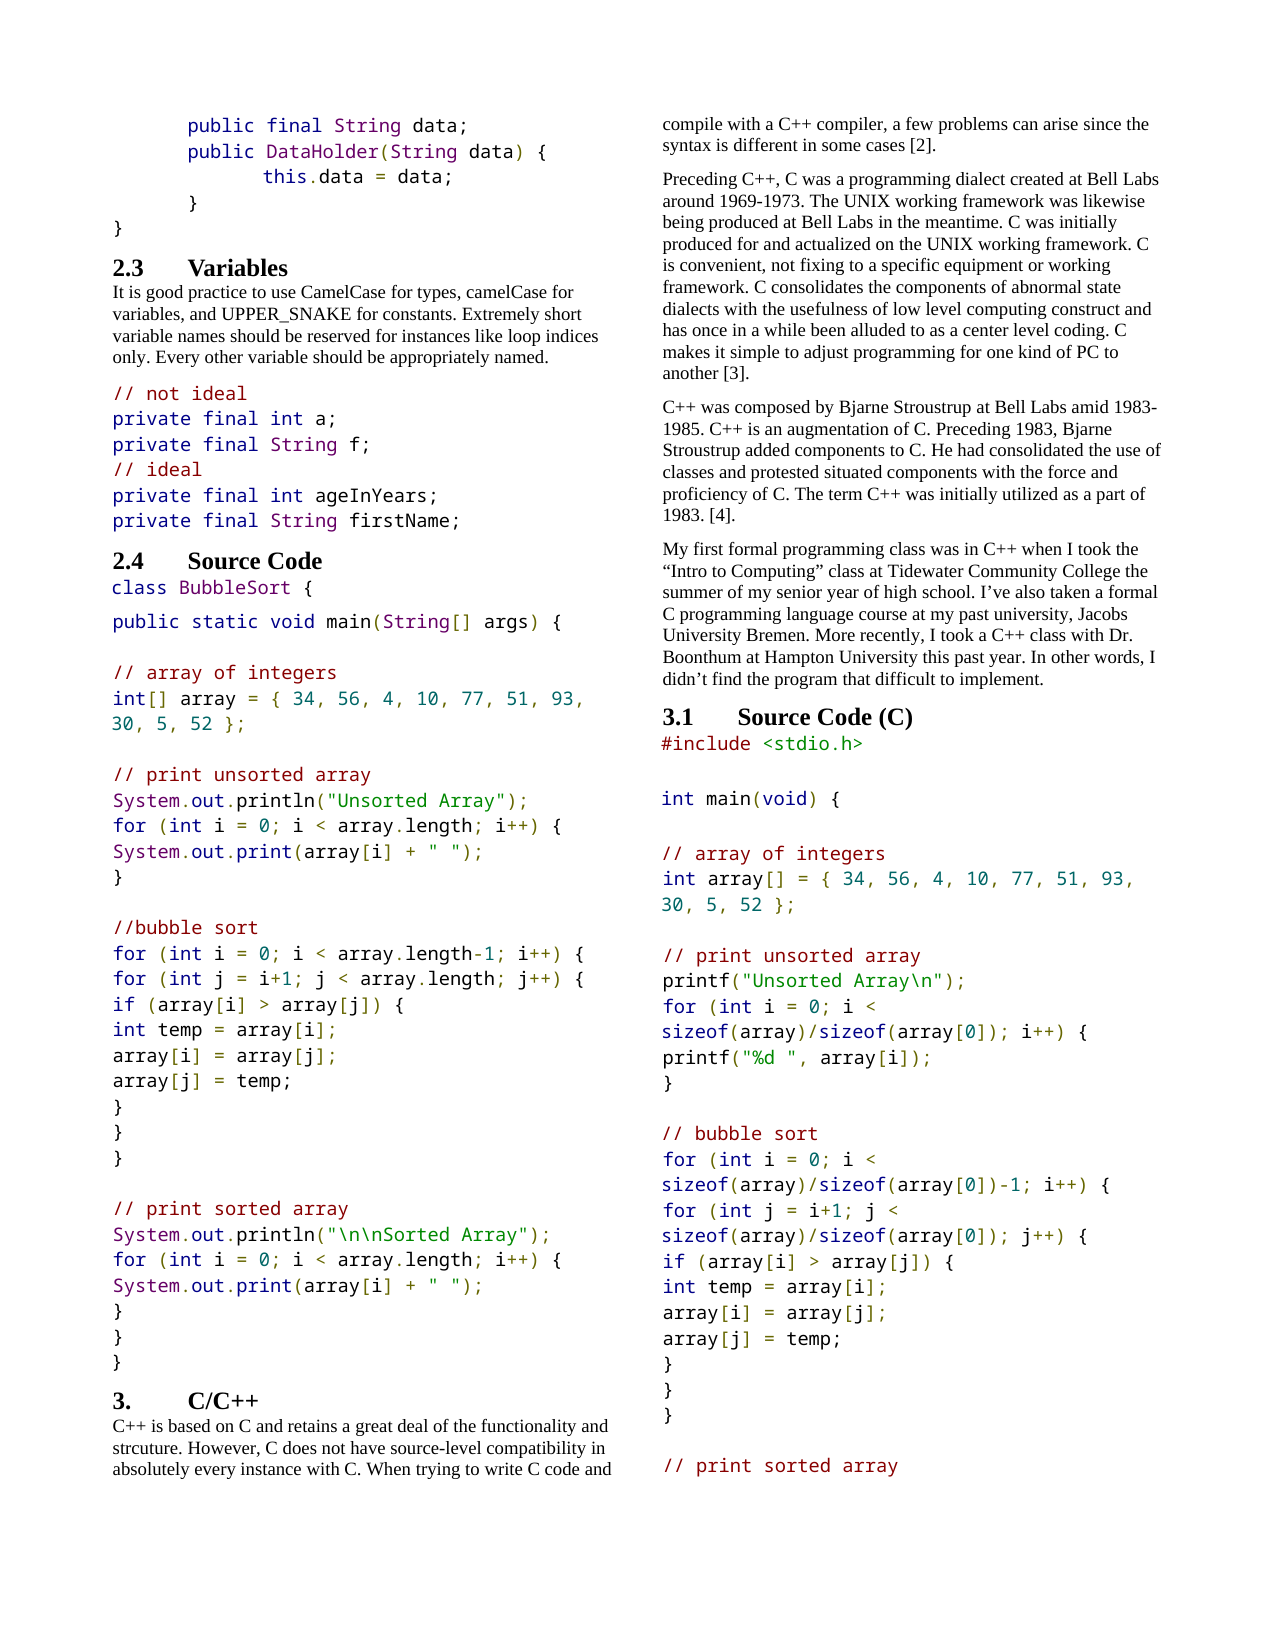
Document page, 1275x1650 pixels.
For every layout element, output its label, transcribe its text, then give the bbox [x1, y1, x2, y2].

text } [111, 1144, 613, 1170]
text for (int j = i+1; j < sizeof(array)/sizeof(array[0]); j++) { [661, 1197, 1162, 1248]
text System.out.print(array[i] + " "); [111, 838, 613, 863]
text // bubble sort [661, 1121, 1162, 1146]
text } [112, 214, 613, 240]
subtitle C/C++ [112, 1386, 613, 1415]
text System.out.println("\n\nSorted Array"); [111, 1221, 613, 1246]
text for (int i = 0; i < sizeof(array)/sizeof(array[0])-1; i++) { [661, 1146, 1162, 1197]
text for (int i = 0; i < array.length; i++) { [111, 1246, 613, 1272]
text // not ideal [112, 380, 613, 406]
text // print unsorted array [111, 761, 613, 787]
text } [661, 1350, 1162, 1376]
text printf("%d ", array[i]); [661, 1044, 1162, 1070]
text int temp = array[i]; [661, 1274, 1162, 1299]
text } [112, 189, 613, 214]
text C++ was composed by Bjarne Stroustrup at Bell Labs amid 1983-1985. C++ is an augmentation of C. Preceding 1983, Bjarne Stroustrup added components to C. He had consolidated the use of classes and protested situated components with the force and proficiency of C. The term C++ was initially utilized as a part of 1983. [4]. [662, 396, 1162, 526]
text public DataHolder(String data) { [112, 138, 613, 163]
text #include <stdio.h> [661, 730, 1162, 756]
text } [111, 863, 613, 889]
text int array[] = { 34, 56, 4, 10, 77, 51, 93, 30, 5, 52 }; [661, 866, 1162, 917]
text // print unsorted array [661, 942, 1162, 968]
text int[] array = { 34, 56, 4, 10, 77, 51, 93, 30, 5, 52 }; [111, 685, 613, 736]
text for (int i = 0; i < array.length-1; i++) { [111, 940, 613, 966]
subtitle Variables [112, 253, 613, 281]
text } [661, 1376, 1162, 1401]
text array[i] = array[j]; [661, 1299, 1162, 1325]
subtitle Source Code (C) [662, 702, 1162, 730]
text C++ is based on C and retains a great deal of the functionality and strcuture. However, C does not have source-level compatibility in absolutely every instance with C. When trying to write C code and compile with a C++ compiler, a few problems can arise since the syntax is different in some cases [2]. [662, 112, 1162, 156]
text Preceding C++, C was a programming dialect created at Bell Labs around 1969-1973. The UNIX working framework was likewise being produced at Bell Labs in the meantime. C was initially produced for and actualized on the UNIX working framework. C is convenient, not fixing to a specific equipment or working framework. C consolidates the components of abnormal state dialects with the usefulness of low level computing construct and has once in a while been alluded to as a center level coding. C makes it simple to adjust programming for one kind of PC to another [3]. [662, 168, 1162, 384]
text if (array[i] > array[j]) { [661, 1248, 1162, 1274]
text // print sorted array [111, 1195, 613, 1221]
text private final String f; [112, 431, 613, 457]
text //bubble sort [111, 914, 613, 940]
text } [111, 1297, 613, 1323]
text // array of integers [661, 840, 1162, 866]
text for (int j = i+1; j < array.length; j++) { [111, 966, 613, 991]
text // print sorted array [661, 1452, 1162, 1478]
text printf("Unsorted Array\n"); [661, 968, 1162, 993]
text private final int ageInYears; [112, 482, 613, 508]
text } [111, 1119, 613, 1144]
text It is good practice to use CamelCase for types, camelCase for variables, and UPPER_SNAKE for constants. Extremely short variable names should be reserved for instances like loop indices only. Every other variable should be appropriately named. [112, 281, 613, 368]
text if (array[i] > array[j]) { [111, 991, 613, 1017]
text } [111, 1093, 613, 1119]
text } [661, 1401, 1162, 1427]
text public final String data; [112, 112, 613, 138]
text this.data = data; [112, 163, 613, 189]
text } [661, 1070, 1162, 1095]
text } [111, 1348, 613, 1374]
text // ideal [112, 457, 613, 482]
text System.out.println("Unsorted Array"); [111, 787, 613, 812]
text } [111, 1323, 613, 1348]
text C++ is based on C and retains a great deal of the functionality and strcuture. However, C does not have source-level compatibility in absolutely every instance with C. When trying to write C code and compile with a C++ compiler, a few problems can arise since the syntax is different in some cases [2]. [112, 1415, 613, 1480]
text class BubbleSort { [111, 574, 613, 600]
text array[i] = array[j]; [111, 1042, 613, 1068]
text My first formal programming class was in C++ when I took the “Intro to Computing” class at Tidewater Community College the summer of my senior year of high school. I’ve also taken a formal C programming language course at my past university, Jacobs University Bremen. More recently, I took a C++ class with Dr. Boonthum at Hampton University this past year. In other words, I didn’t find the program that difficult to implement. [662, 538, 1162, 689]
text private final String firstName; [112, 508, 613, 533]
text int temp = array[i]; [111, 1017, 613, 1042]
text for (int i = 0; i < sizeof(array)/sizeof(array[0]); i++) { [661, 993, 1162, 1044]
text public static void main(String[] args) { [111, 608, 613, 634]
text array[j] = temp; [661, 1325, 1162, 1350]
text for (int i = 0; i < array.length; i++) { [111, 812, 613, 838]
text System.out.print(array[i] + " "); [111, 1272, 613, 1297]
text private final int a; [112, 406, 613, 431]
text // array of integers [111, 659, 613, 685]
text int main(void) { [661, 786, 1162, 811]
subtitle Source Code [112, 546, 613, 574]
text array[j] = temp; [111, 1068, 613, 1093]
